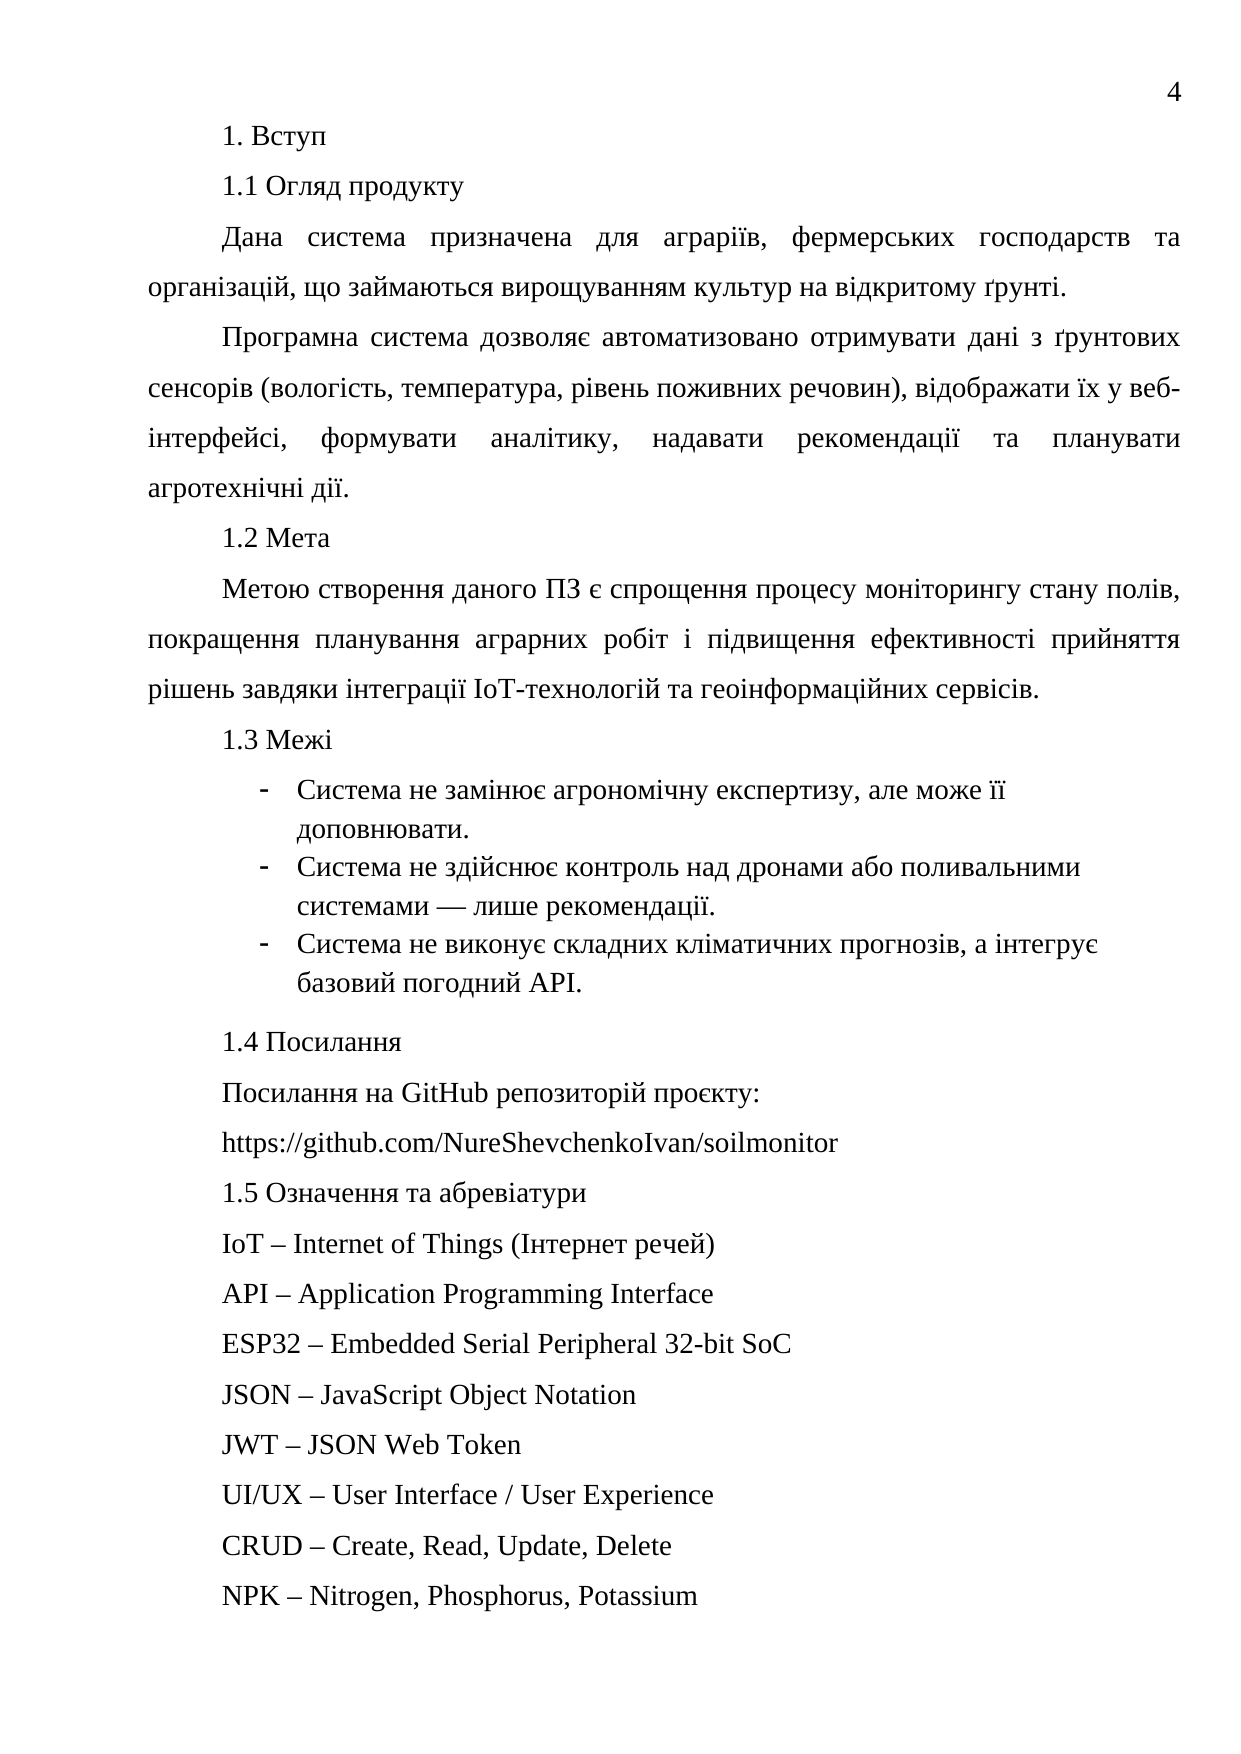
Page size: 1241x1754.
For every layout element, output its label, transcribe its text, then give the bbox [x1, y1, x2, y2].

text JWT – JSON Web Token [148, 1427, 1181, 1461]
text https://github.com/NureShevchenkoIvan/soilmonitor [148, 1125, 1181, 1159]
text Посилання на GitHub репозиторій проєкту: [148, 1075, 1181, 1108]
text 1.3 Межі [148, 722, 1181, 755]
list Система не виконує складних кліматичних прогнозів, а інтегрує базовий погодний API. [259, 927, 1181, 999]
text Дана система призначена для аграріїв, фермерських господарств та організацій, що займаються вирощуванням культур на відкритому ґрунті. [148, 219, 1181, 303]
text NPK – Nitrogen, Phosphorus, Potassium [148, 1578, 1181, 1612]
text JSON – JavaScript Object Notation [148, 1377, 1181, 1410]
text ESP32 – Embedded Serial Peripheral 32-bit SoC [148, 1326, 1181, 1360]
text API – Application Programming Interface [148, 1276, 1181, 1310]
text 1.2 Мета [148, 521, 1181, 554]
text 1. Вступ [148, 118, 1181, 152]
text Метою створення даного ПЗ є спрощення процесу моніторингу стану полів, покращення планування аграрних робіт і підвищення ефективності прийняття рішень завдяки інтеграції IoT-технологій та геоінформаційних сервісів. [148, 571, 1181, 705]
text 1.5 Означення та абревіатури [148, 1176, 1181, 1209]
text 1.4 Посилання [148, 1024, 1181, 1058]
list Система не замінює агрономічну експертизу, але може її доповнювати. [259, 772, 1181, 844]
list Система не здійснює контроль над дронами або поливальними системами — лише рекомендації. [259, 849, 1181, 922]
text IoT – Internet of Things (Інтернет речей) [148, 1226, 1181, 1259]
text Програмна система дозволяє автоматизовано отримувати дані з ґрунтових сенсорів (вологість, температура, рівень поживних речовин), відображати їх у веб-інтерфейсі, формувати аналітику, надавати рекомендації та планувати агротехнічні дії. [148, 319, 1181, 504]
text CRUD – Create, Read, Update, Delete [148, 1528, 1181, 1561]
text 1.1 Огляд продукту [148, 168, 1181, 202]
text UI/UX – User Interface / User Experience [148, 1477, 1181, 1511]
